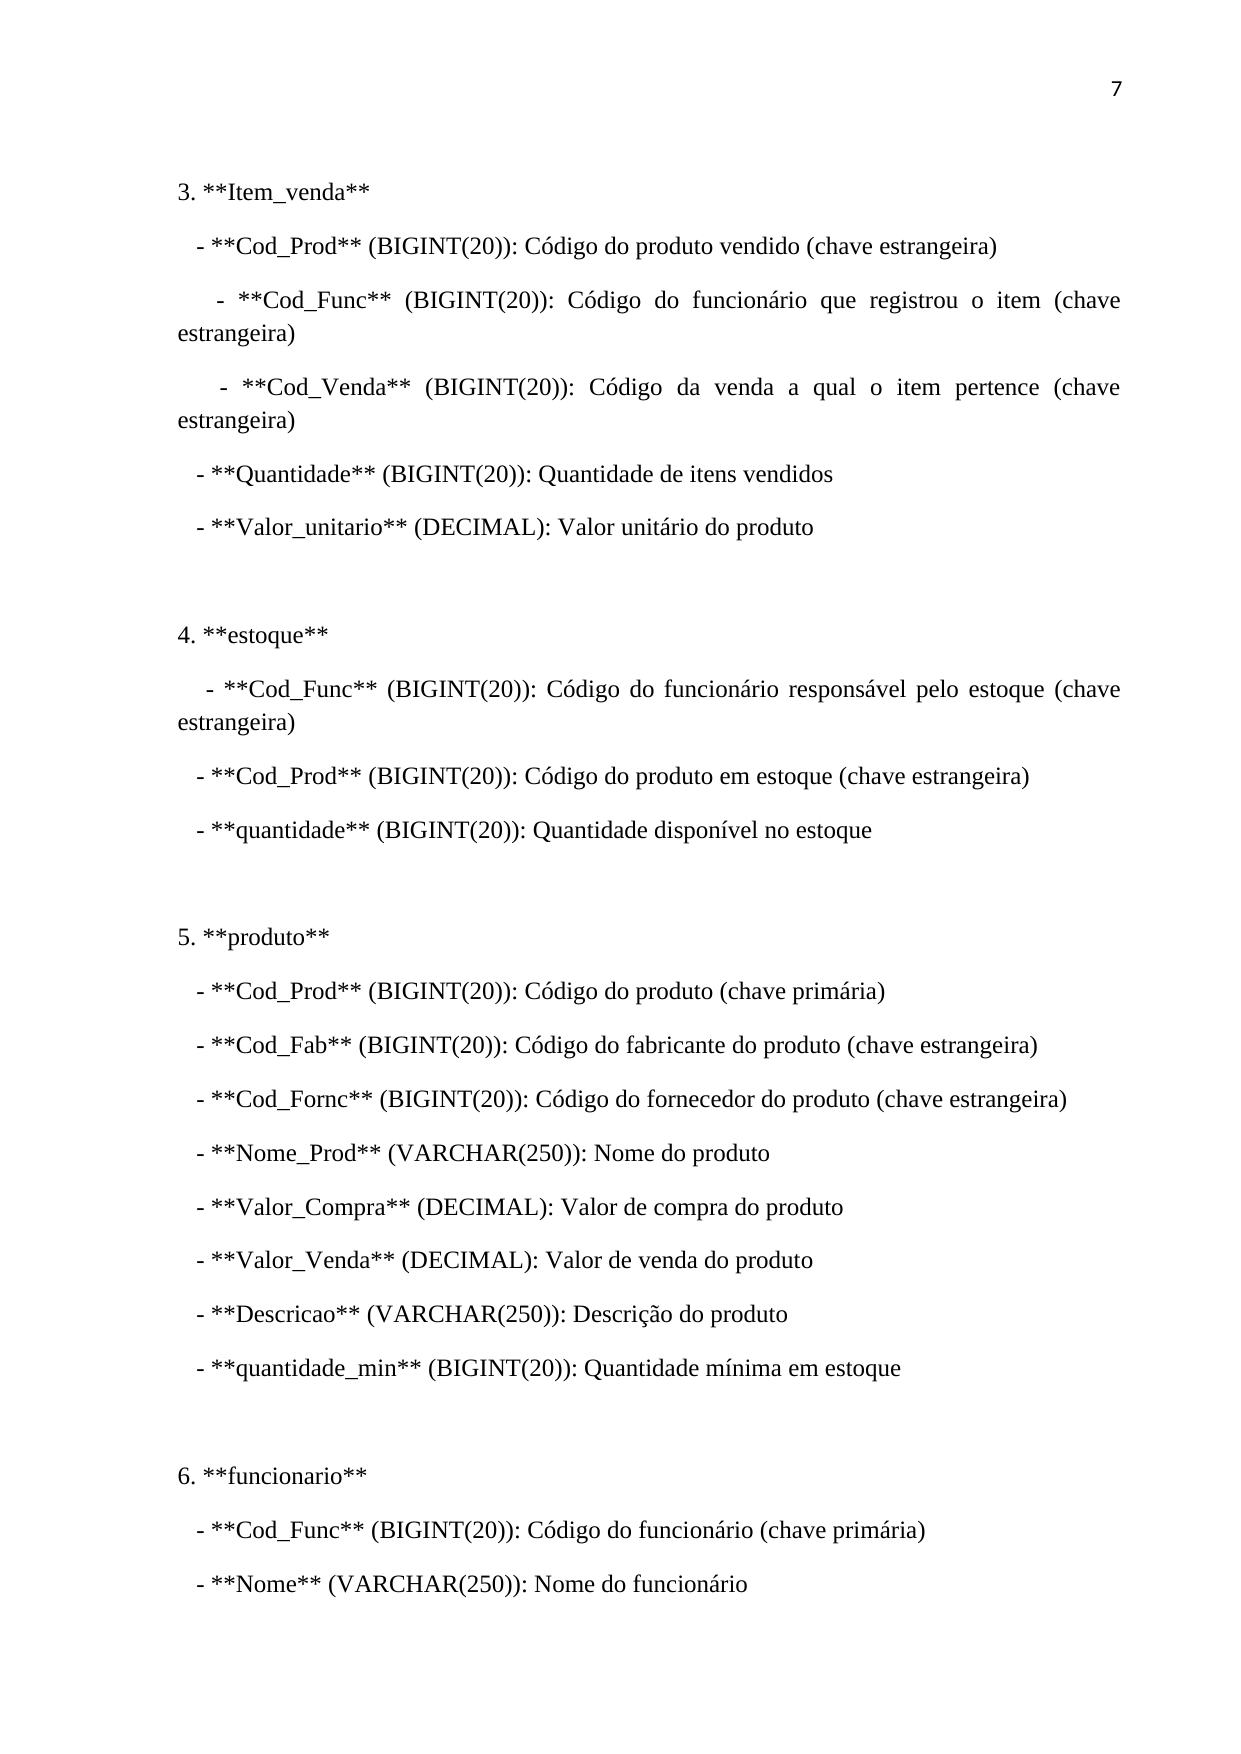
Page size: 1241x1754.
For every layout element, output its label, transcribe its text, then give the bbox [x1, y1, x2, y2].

text - **Nome** (VARCHAR(250)): Nome do funcionário [177, 1569, 1122, 1597]
text 3. **Item_venda** [177, 177, 1122, 206]
text - **Cod_Fab** (BIGINT(20)): Código do fabricante do produto (chave estrangeira) [177, 1030, 1122, 1059]
text - **Valor_Compra** (DECIMAL): Valor de compra do produto [177, 1192, 1122, 1221]
text - **Valor_unitario** (DECIMAL): Valor unitário do produto [177, 512, 1122, 541]
text - **Cod_Func** (BIGINT(20)): Código do funcionário responsável pelo estoque (chave estrangeira) [177, 674, 1122, 736]
text - **Descricao** (VARCHAR(250)): Descrição do produto [177, 1299, 1122, 1328]
text - **Quantidade** (BIGINT(20)): Quantidade de itens vendidos [177, 459, 1122, 487]
text - **Valor_Venda** (DECIMAL): Valor de venda do produto [177, 1246, 1122, 1274]
text - **Nome_Prod** (VARCHAR(250)): Nome do produto [177, 1138, 1122, 1167]
text - **quantidade** (BIGINT(20)): Quantidade disponível no estoque [177, 815, 1122, 843]
text - **Cod_Fornc** (BIGINT(20)): Código do fornecedor do produto (chave estrangeira) [177, 1084, 1122, 1113]
text 6. **funcionario** [177, 1461, 1122, 1490]
text 5. **produto** [177, 922, 1122, 951]
text - **Cod_Prod** (BIGINT(20)): Código do produto (chave primária) [177, 976, 1122, 1005]
text - **Cod_Prod** (BIGINT(20)): Código do produto vendido (chave estrangeira) [177, 231, 1122, 260]
text - **Cod_Func** (BIGINT(20)): Código do funcionário que registrou o item (chave estrangeira) [177, 285, 1122, 347]
text - **Cod_Func** (BIGINT(20)): Código do funcionário (chave primária) [177, 1515, 1122, 1544]
text - **Cod_Prod** (BIGINT(20)): Código do produto em estoque (chave estrangeira) [177, 761, 1122, 790]
text - **quantidade_min** (BIGINT(20)): Quantidade mínima em estoque [177, 1353, 1122, 1382]
text 4. **estoque** [177, 620, 1122, 649]
text - **Cod_Venda** (BIGINT(20)): Código da venda a qual o item pertence (chave estrangeira) [177, 372, 1122, 433]
